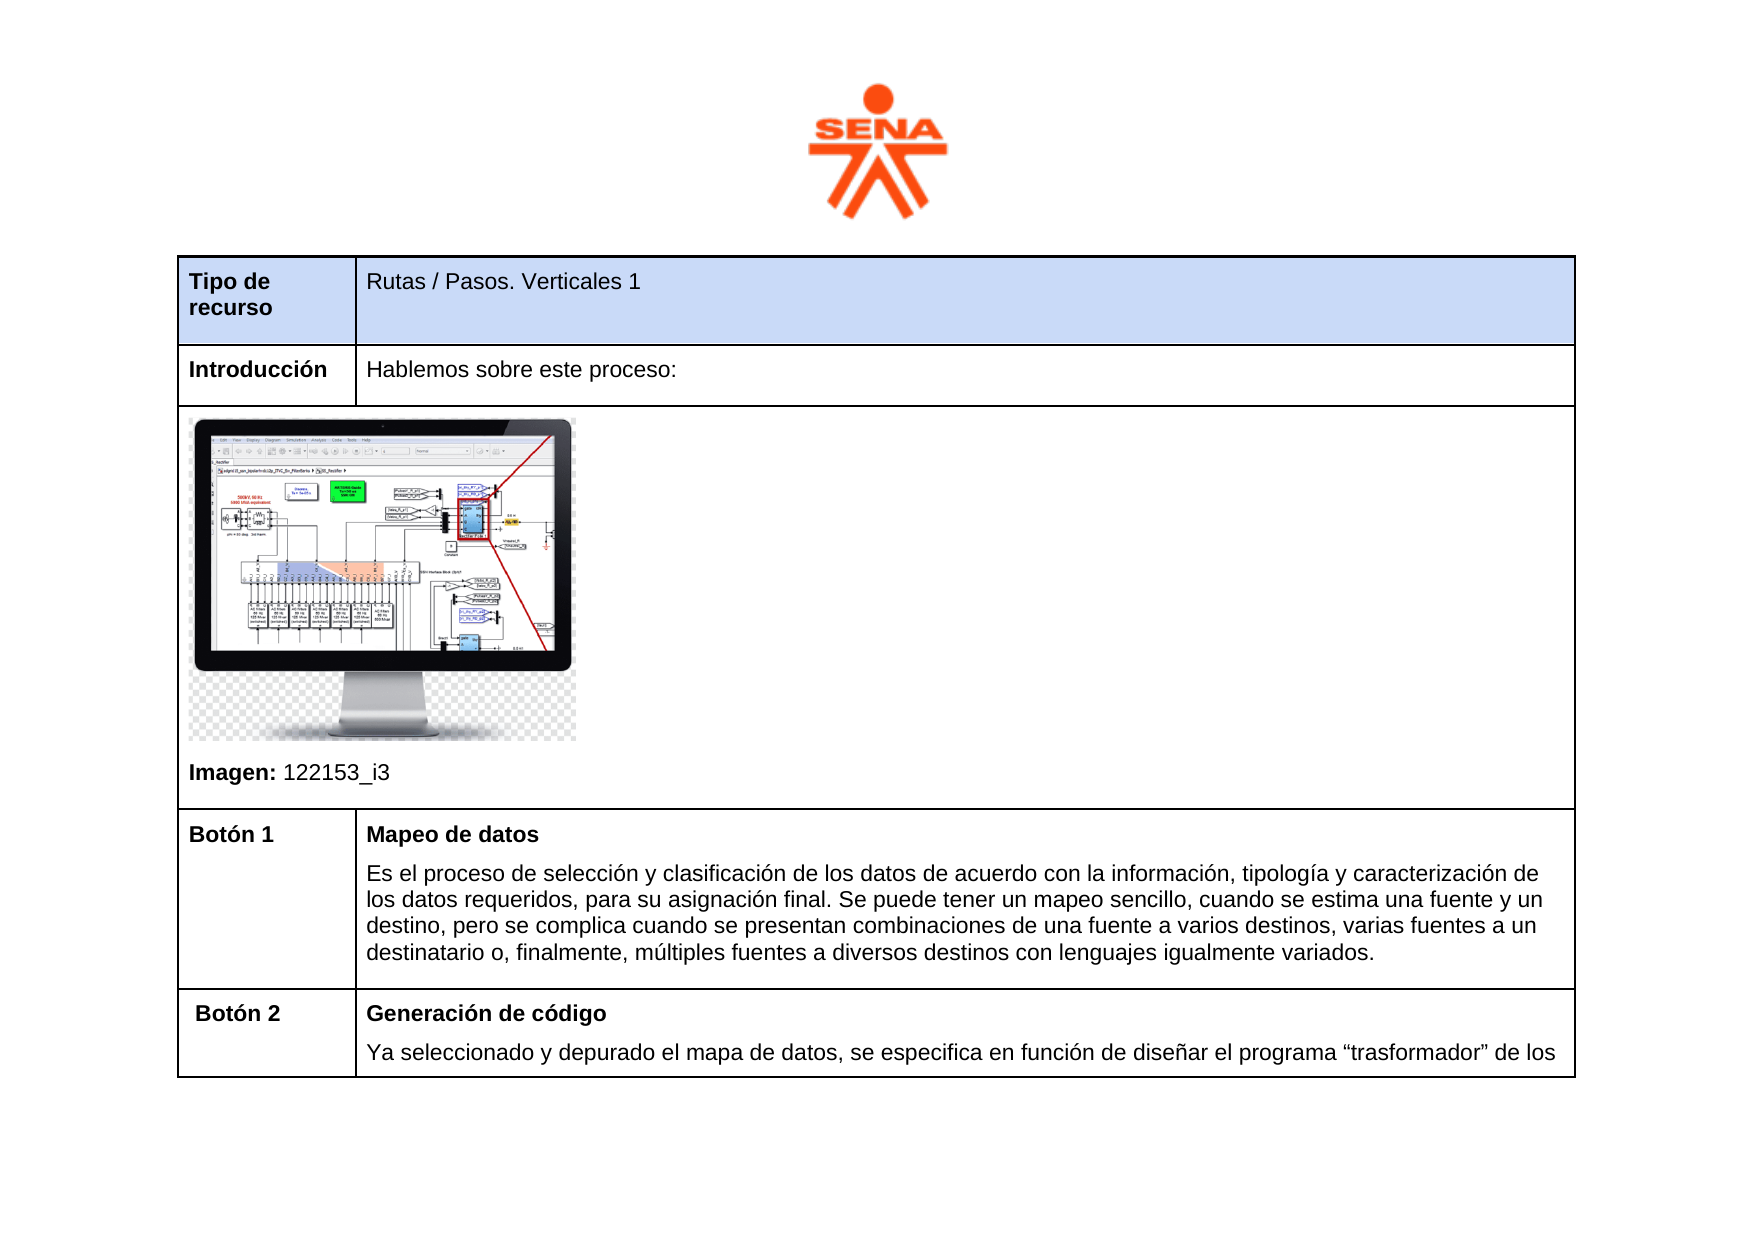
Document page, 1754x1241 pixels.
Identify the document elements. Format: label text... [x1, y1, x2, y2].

picture [796, 75, 958, 227]
table_header Tipo de recurso [179, 258, 355, 343]
table_cell Hablemos sobre este proceso: [357, 346, 1574, 405]
table_header Rutas / Pasos. Verticales 1 [357, 258, 1574, 343]
table_cell Introducción [179, 346, 355, 405]
table_cell Mapeo de datos Es el proceso de selección y clasificación de los datos de acuerdo con la información, tipología y caracterización de los datos requeridos, para su asignación final. Se puede tener un mapeo sencillo, cuando se estima una fuente y un destino, pero se complica cuando se presentan combinaciones de una fuente a varios destinos, varias fuentes a un destinatario o, finalmente, múltiples fuentes a diversos destinos con lenguajes igualmente variados. [357, 810, 1574, 988]
table_cell Botón 1 [179, 810, 355, 988]
table_cell Imagen: 122153_i3 [179, 407, 1574, 808]
table_cell Botón 2 [179, 990, 355, 1076]
picture [188, 417, 576, 741]
